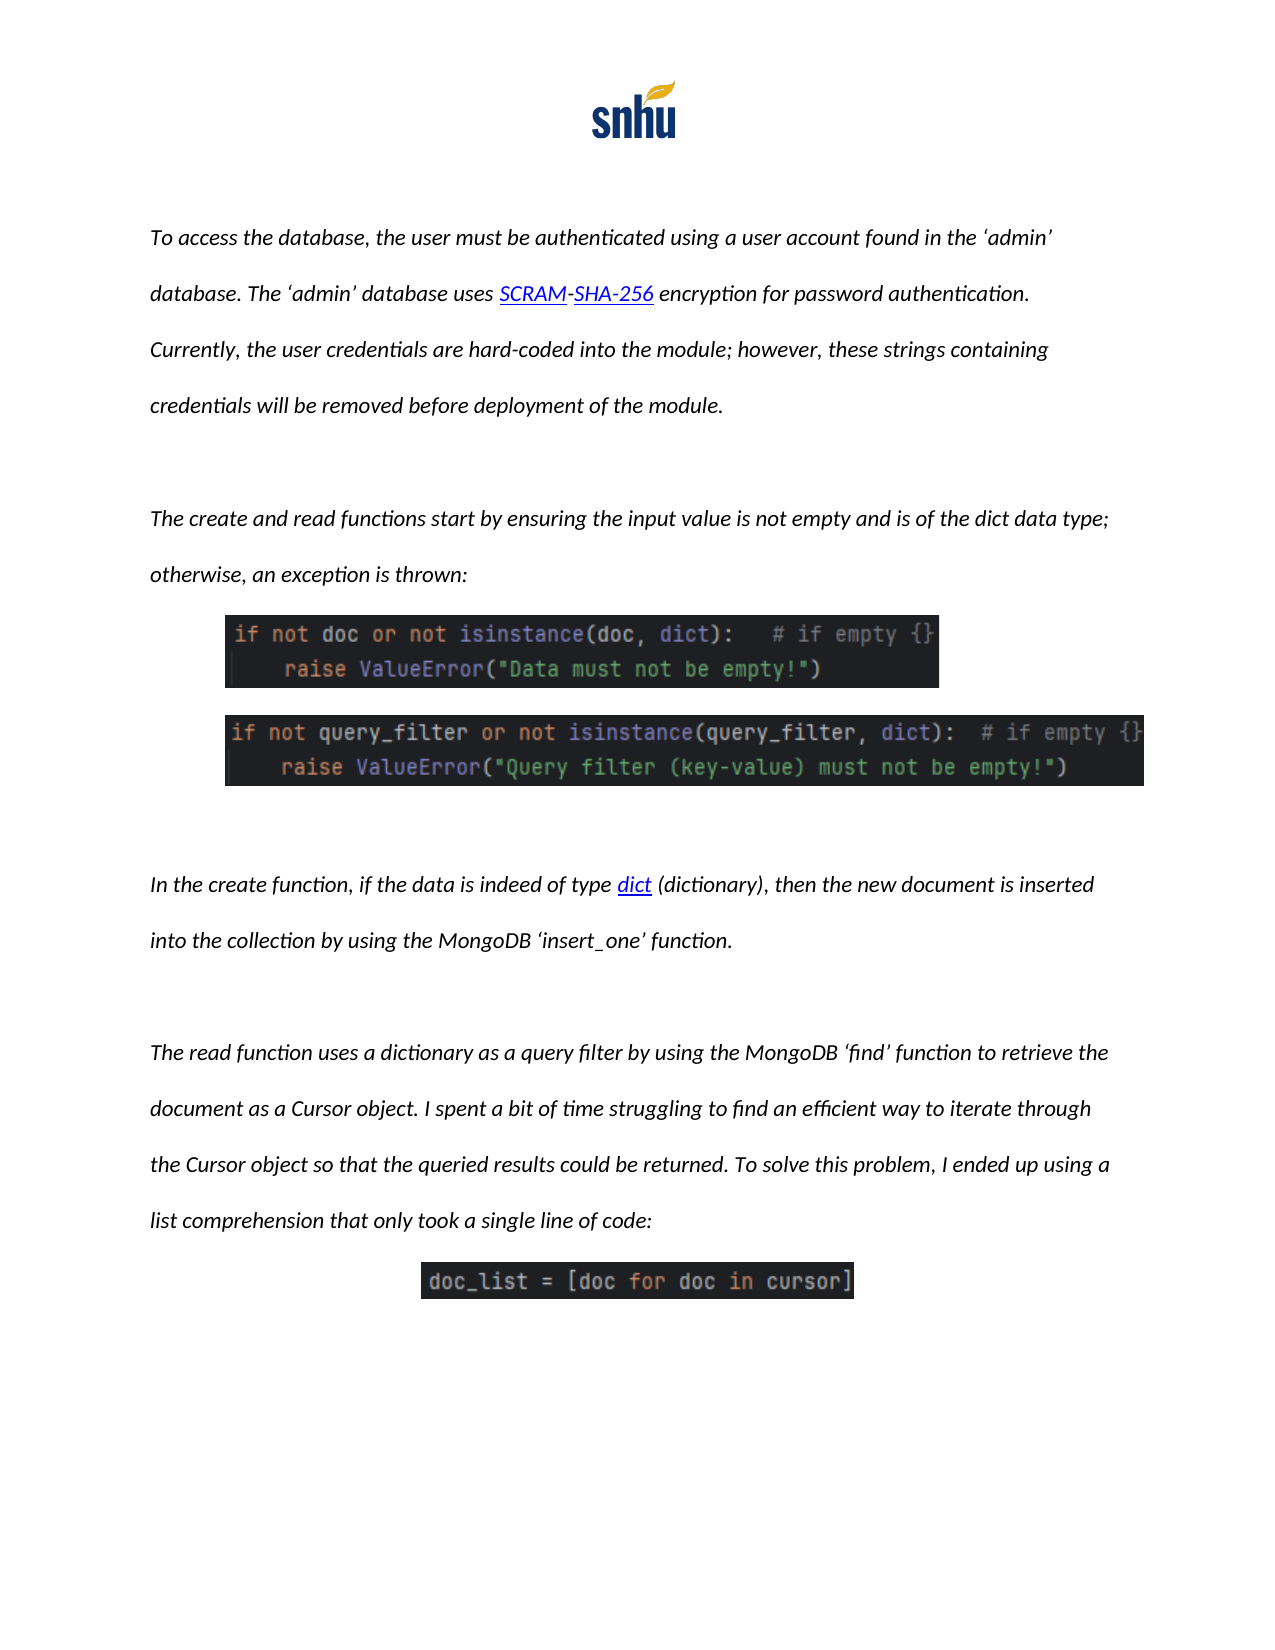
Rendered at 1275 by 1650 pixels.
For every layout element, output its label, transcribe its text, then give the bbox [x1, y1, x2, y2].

text The read function uses a dictionary as a query filter by using the MongoDB ‘find’ function to retrieve the document as a Cursor object. I spent a bit of time struggling to find an efficient way to iterate through the Cursor object so that the queried results could be returned. To solve this problem, I ended up using a list comprehension that only took a single line of code: [150, 1038, 1125, 1234]
picture [225, 715, 1144, 786]
picture [421, 1262, 854, 1299]
text In the create function, if the data is indeed of type dict (dictionary), then the new document is inserted into the collection by using the MongoDB ‘insert_one’ function. [150, 870, 1125, 954]
picture [225, 615, 940, 688]
text To access the database, the user must be authenticated using a user account found in the ‘admin’ database. The ‘admin’ database uses SCRAM-SHA-256 encryption for password authentication. Currently, the user credentials are hard-coded into the module; however, these strings containing credentials will be removed before deployment of the module. [150, 223, 1125, 419]
picture [573, 75, 702, 147]
text The create and read functions start by ensuring the input value is not empty and is of the dict data type; otherwise, an exception is thrown: [150, 504, 1125, 588]
